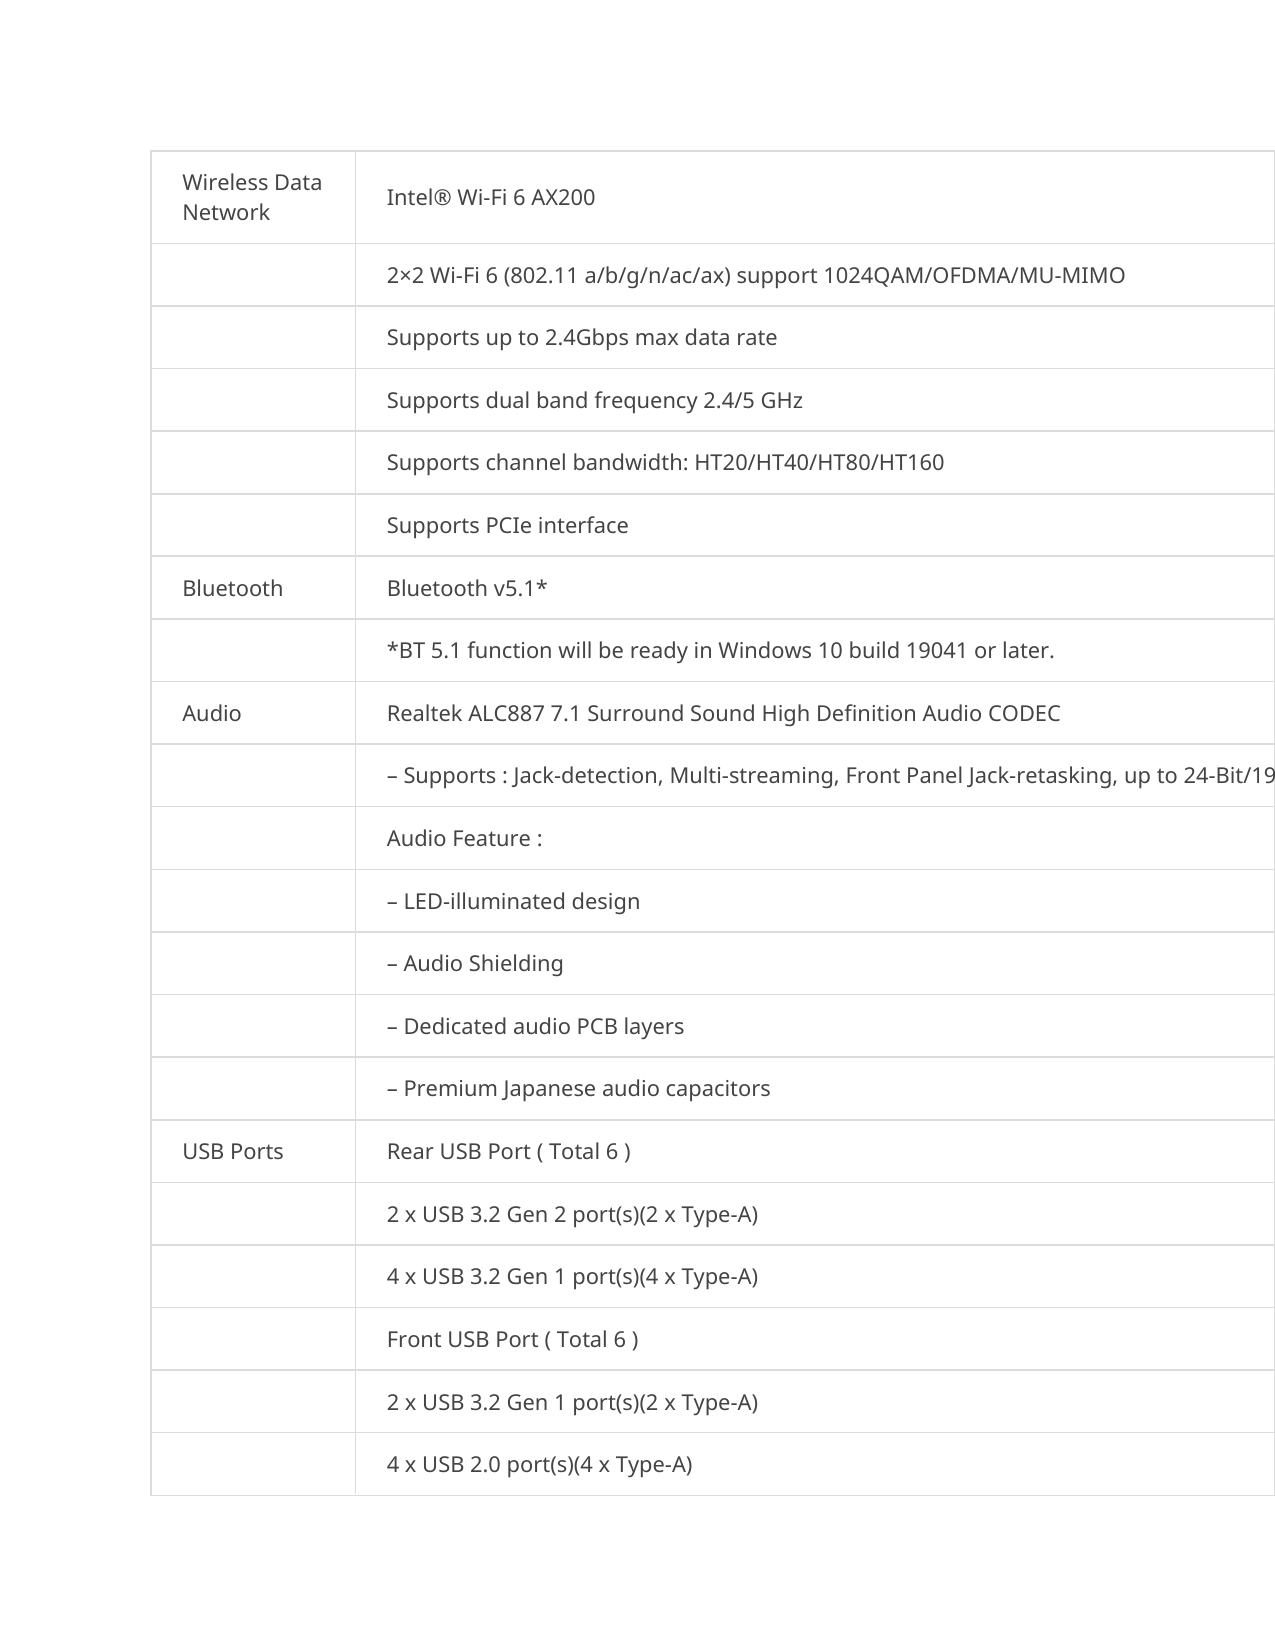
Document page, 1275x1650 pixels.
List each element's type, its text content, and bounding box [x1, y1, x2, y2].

table_cell Intel® Wi-Fi 6 AX200 [356, 152, 1274, 242]
table_cell 2 x USB 3.2 Gen 2 port(s)(2 x Type-A) [356, 1183, 1274, 1244]
table_cell Supports PCIe interface [356, 495, 1274, 555]
table_cell 2 x USB 3.2 Gen 1 port(s)(2 x Type-A) [356, 1371, 1274, 1432]
table_cell Audio [152, 682, 355, 743]
table_cell 4 x USB 3.2 Gen 1 port(s)(4 x Type-A) [356, 1246, 1274, 1307]
table_cell [152, 995, 355, 1056]
table_cell [152, 244, 355, 305]
table_cell Audio Feature : [356, 807, 1274, 868]
table_cell [152, 1246, 355, 1307]
table_cell [152, 745, 355, 806]
table_cell Supports dual band frequency 2.4/5 GHz [356, 369, 1274, 430]
table_cell [152, 1058, 355, 1119]
table_cell Bluetooth v5.1* [356, 557, 1274, 618]
table_cell [152, 620, 355, 681]
table_cell [152, 495, 355, 555]
table_cell Front USB Port ( Total 6 ) [356, 1308, 1274, 1369]
table_cell 4 x USB 2.0 port(s)(4 x Type-A) [356, 1433, 1274, 1494]
table_cell – LED-illuminated design [356, 870, 1274, 931]
table_cell Bluetooth [152, 557, 355, 618]
table_cell Supports up to 2.4Gbps max data rate [356, 307, 1274, 368]
table_cell [152, 807, 355, 868]
table_cell USB Ports [152, 1121, 355, 1181]
table_cell [152, 1433, 355, 1494]
table_cell [152, 307, 355, 368]
table_cell Realtek ALC887 7.1 Surround Sound High Definition Audio CODEC [356, 682, 1274, 743]
table_cell [152, 1183, 355, 1244]
table_cell [152, 432, 355, 493]
table_cell [152, 1371, 355, 1432]
table_cell – Premium Japanese audio capacitors [356, 1058, 1274, 1119]
table_cell – Audio Shielding [356, 933, 1274, 994]
table_cell [152, 369, 355, 430]
table_cell Rear USB Port ( Total 6 ) [356, 1121, 1274, 1181]
table_cell *BT 5.1 function will be ready in Windows 10 build 19041 or later. [356, 620, 1274, 681]
table_cell [152, 933, 355, 994]
table_cell – Dedicated audio PCB layers [356, 995, 1274, 1056]
table_cell [152, 1308, 355, 1369]
table_cell – Supports : Jack-detection, Multi-streaming, Front Panel Jack-retasking, up to 24-Bit/192kHz playback [356, 745, 1274, 806]
table_cell 2×2 Wi-Fi 6 (802.11 a/b/g/n/ac/ax) support 1024QAM/OFDMA/MU-MIMO [356, 244, 1274, 305]
table_cell Wireless Data Network [152, 152, 355, 242]
table_cell [152, 870, 355, 931]
table_cell Supports channel bandwidth: HT20/HT40/HT80/HT160 [356, 432, 1274, 493]
